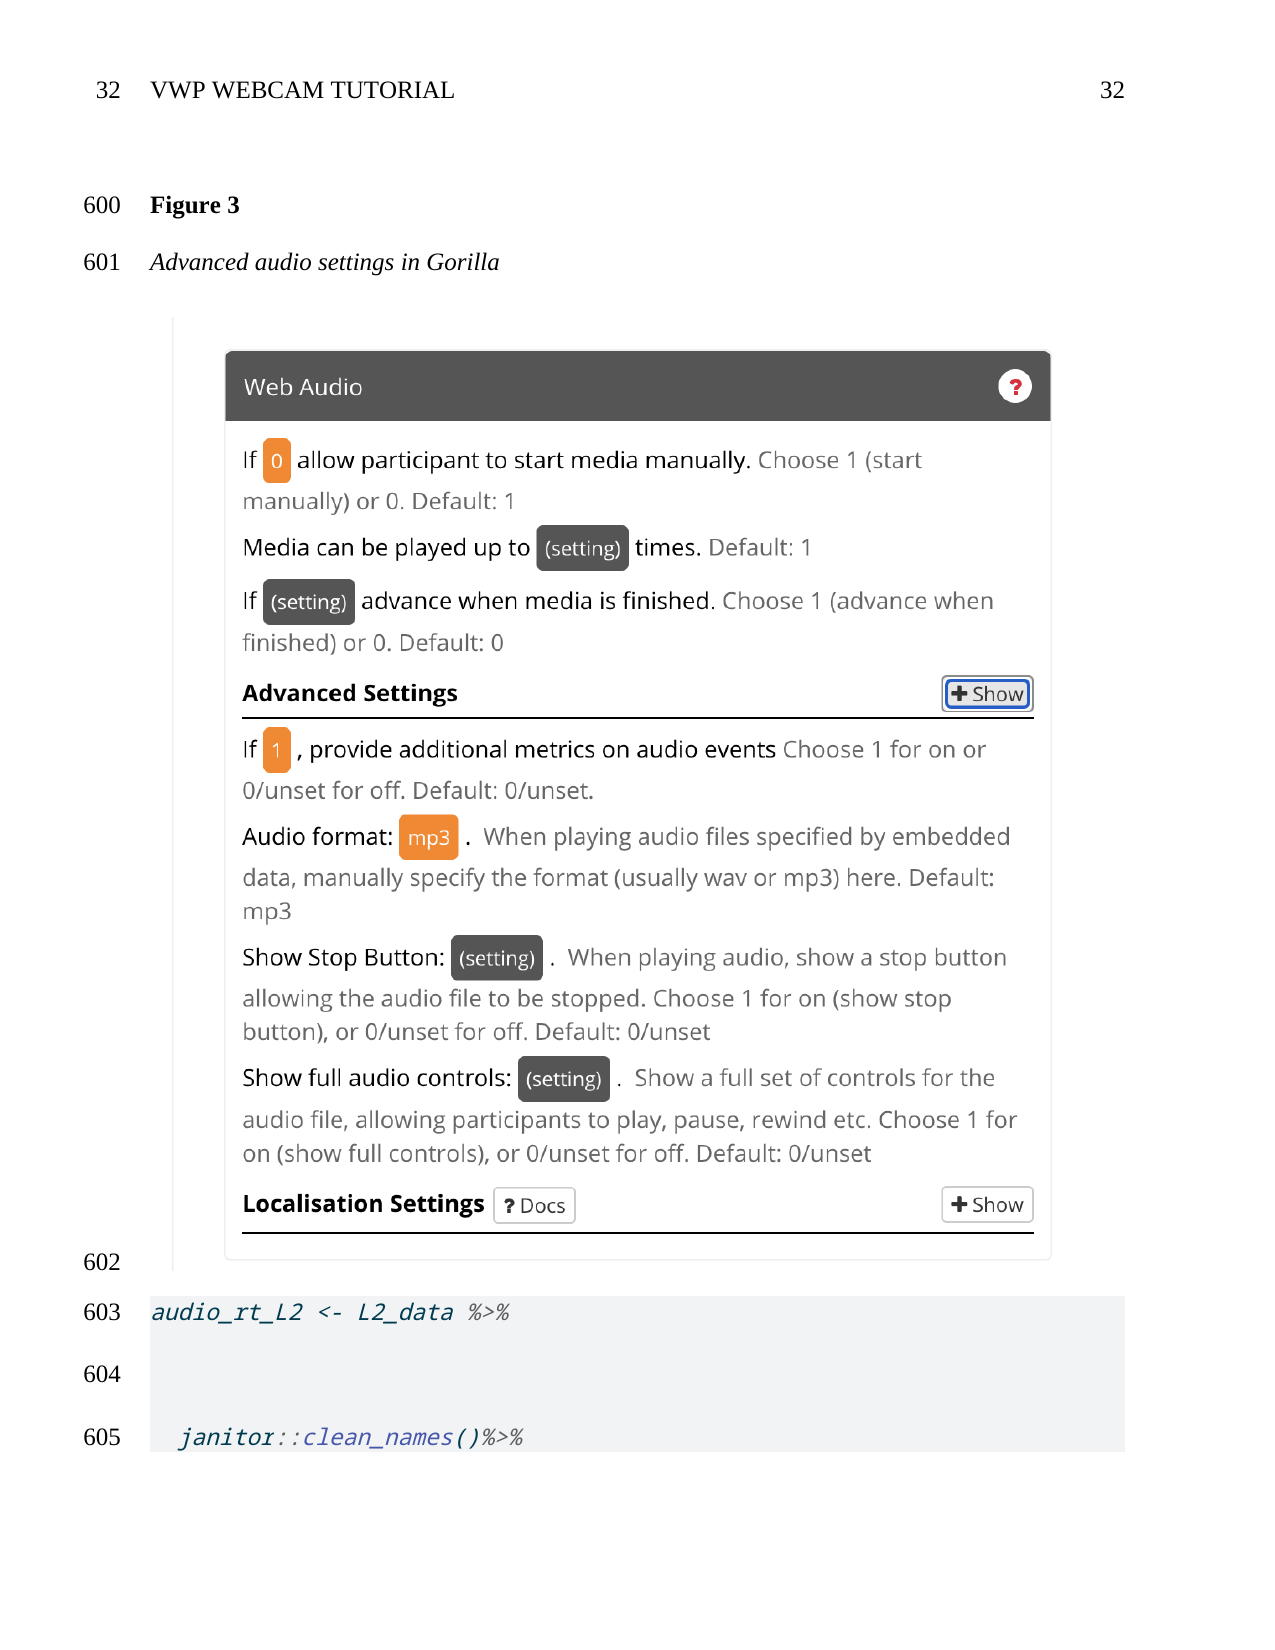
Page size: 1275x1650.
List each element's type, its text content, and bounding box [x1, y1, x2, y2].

picture [168, 317, 1144, 1271]
title Figure 3 [150, 190, 1125, 219]
text Advanced audio settings in Gorilla [150, 247, 1125, 276]
